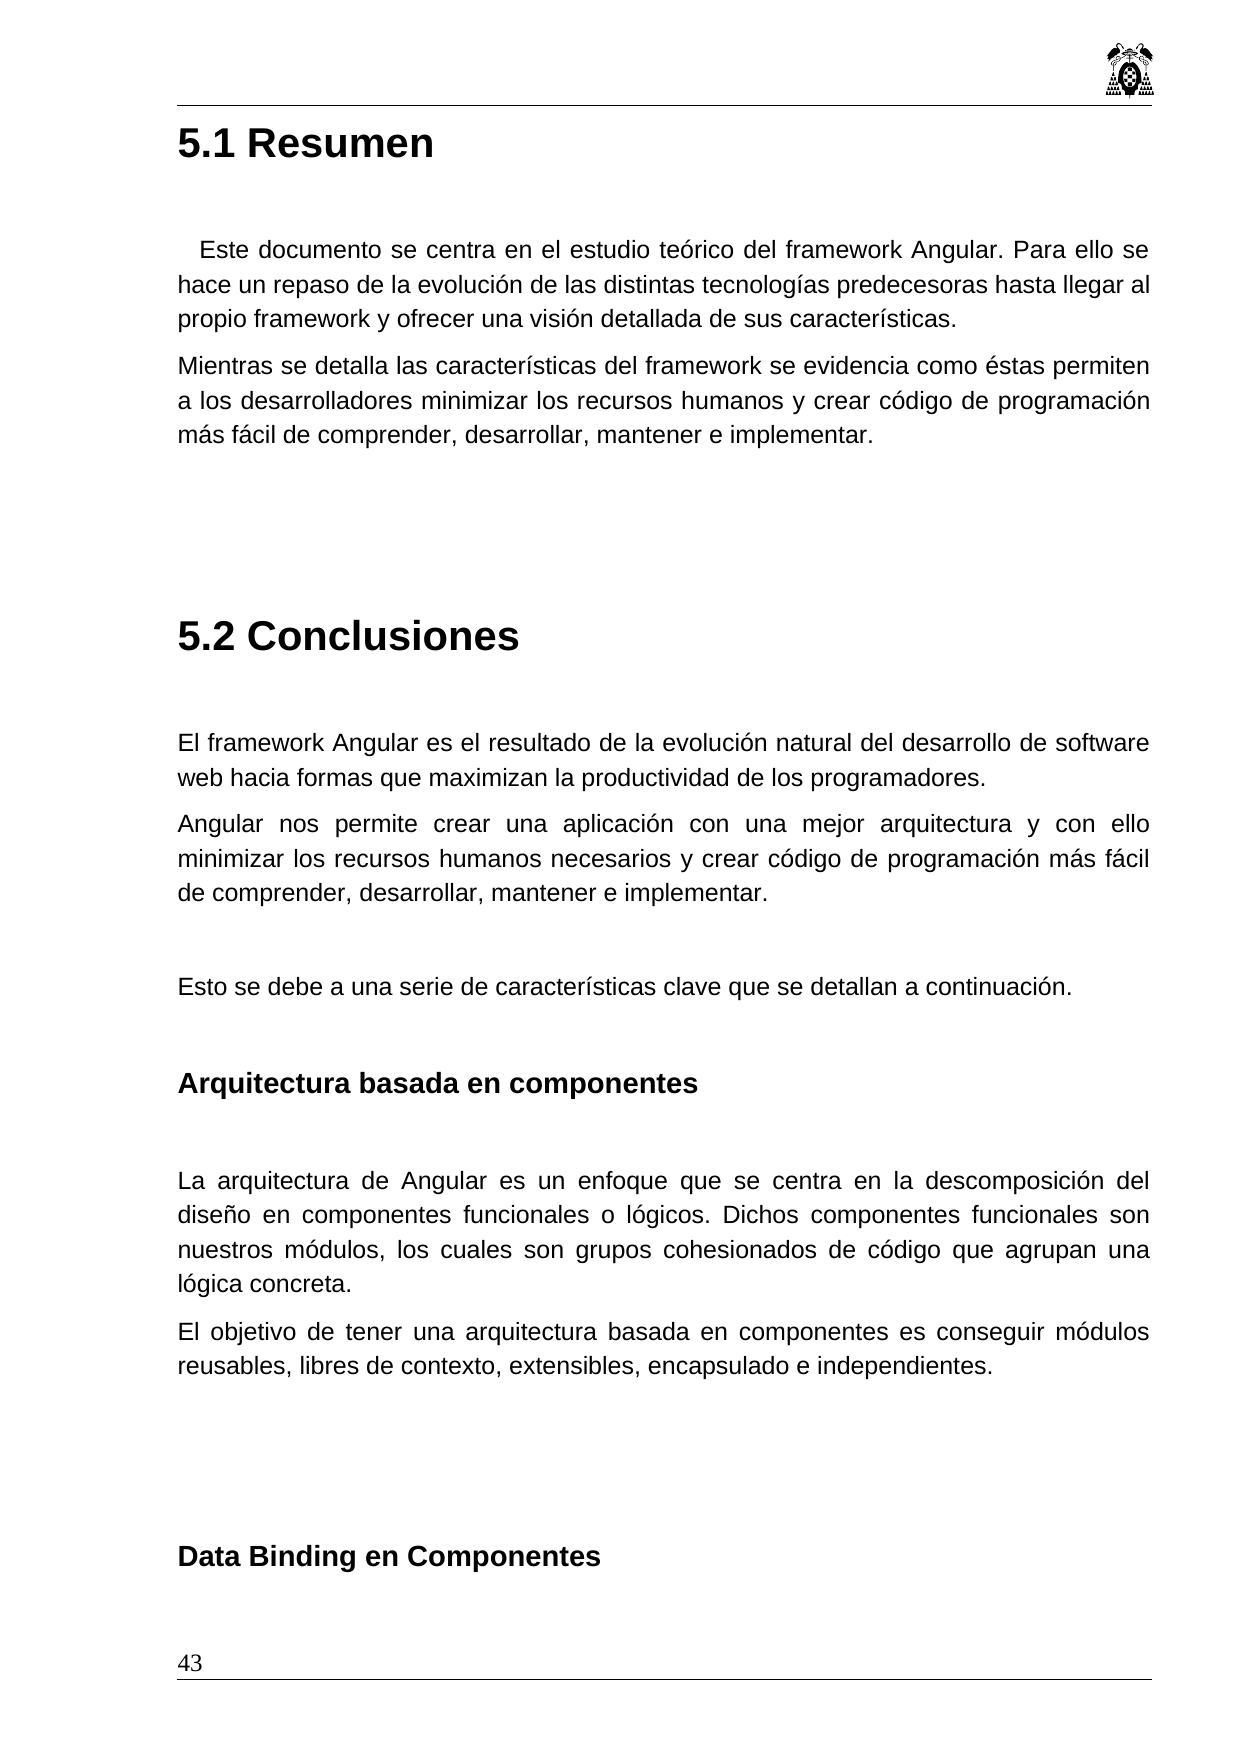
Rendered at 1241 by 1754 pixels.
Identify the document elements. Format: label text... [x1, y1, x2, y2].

picture [1105, 43, 1155, 100]
text 5.1 Resumen [177, 118, 1152, 166]
text El framework Angular es el resultado de la evolución natural del desarrollo de software web hacia formas que maximizan la productividad de los programadores. [177, 728, 1152, 791]
text Angular nos permite crear una aplicación con una mejor arquitectura y con ello minimizar los recursos humanos necesarios y crear código de programación más fácil de comprender, desarrollar, mantener e implementar. [177, 809, 1152, 907]
subtitle 5.2 Conclusiones [177, 611, 1152, 659]
text La arquitectura de Angular es un enfoque que se centra en la descomposición del diseño en componentes funcionales o lógicos. Dichos componentes funcionales son nuestros módulos, los cuales son grupos cohesionados de código que agrupan una lógica concreta. [177, 1166, 1152, 1298]
text Data Binding en Componentes [177, 1539, 1152, 1572]
text Arquitectura basada en componentes [177, 1066, 1152, 1100]
text Esto se debe a una serie de características clave que se detallan a continuación. [177, 972, 1152, 1001]
text Este documento se centra en el estudio teórico del framework Angular. Para ello se hace un repaso de la evolución de las distintas tecnologías predecesoras hasta llegar al propio framework y ofrecer una visión detallada de sus características. [177, 235, 1152, 333]
text El objetivo de tener una arquitectura basada en componentes es conseguir módulos reusables, libres de contexto, extensibles, encapsulado e independientes. [177, 1316, 1152, 1380]
text Mientras se detalla las características del framework se evidencia como éstas permiten a los desarrolladores minimizar los recursos humanos y crear código de programación más fácil de comprender, desarrollar, mantener e implementar. [177, 351, 1152, 449]
